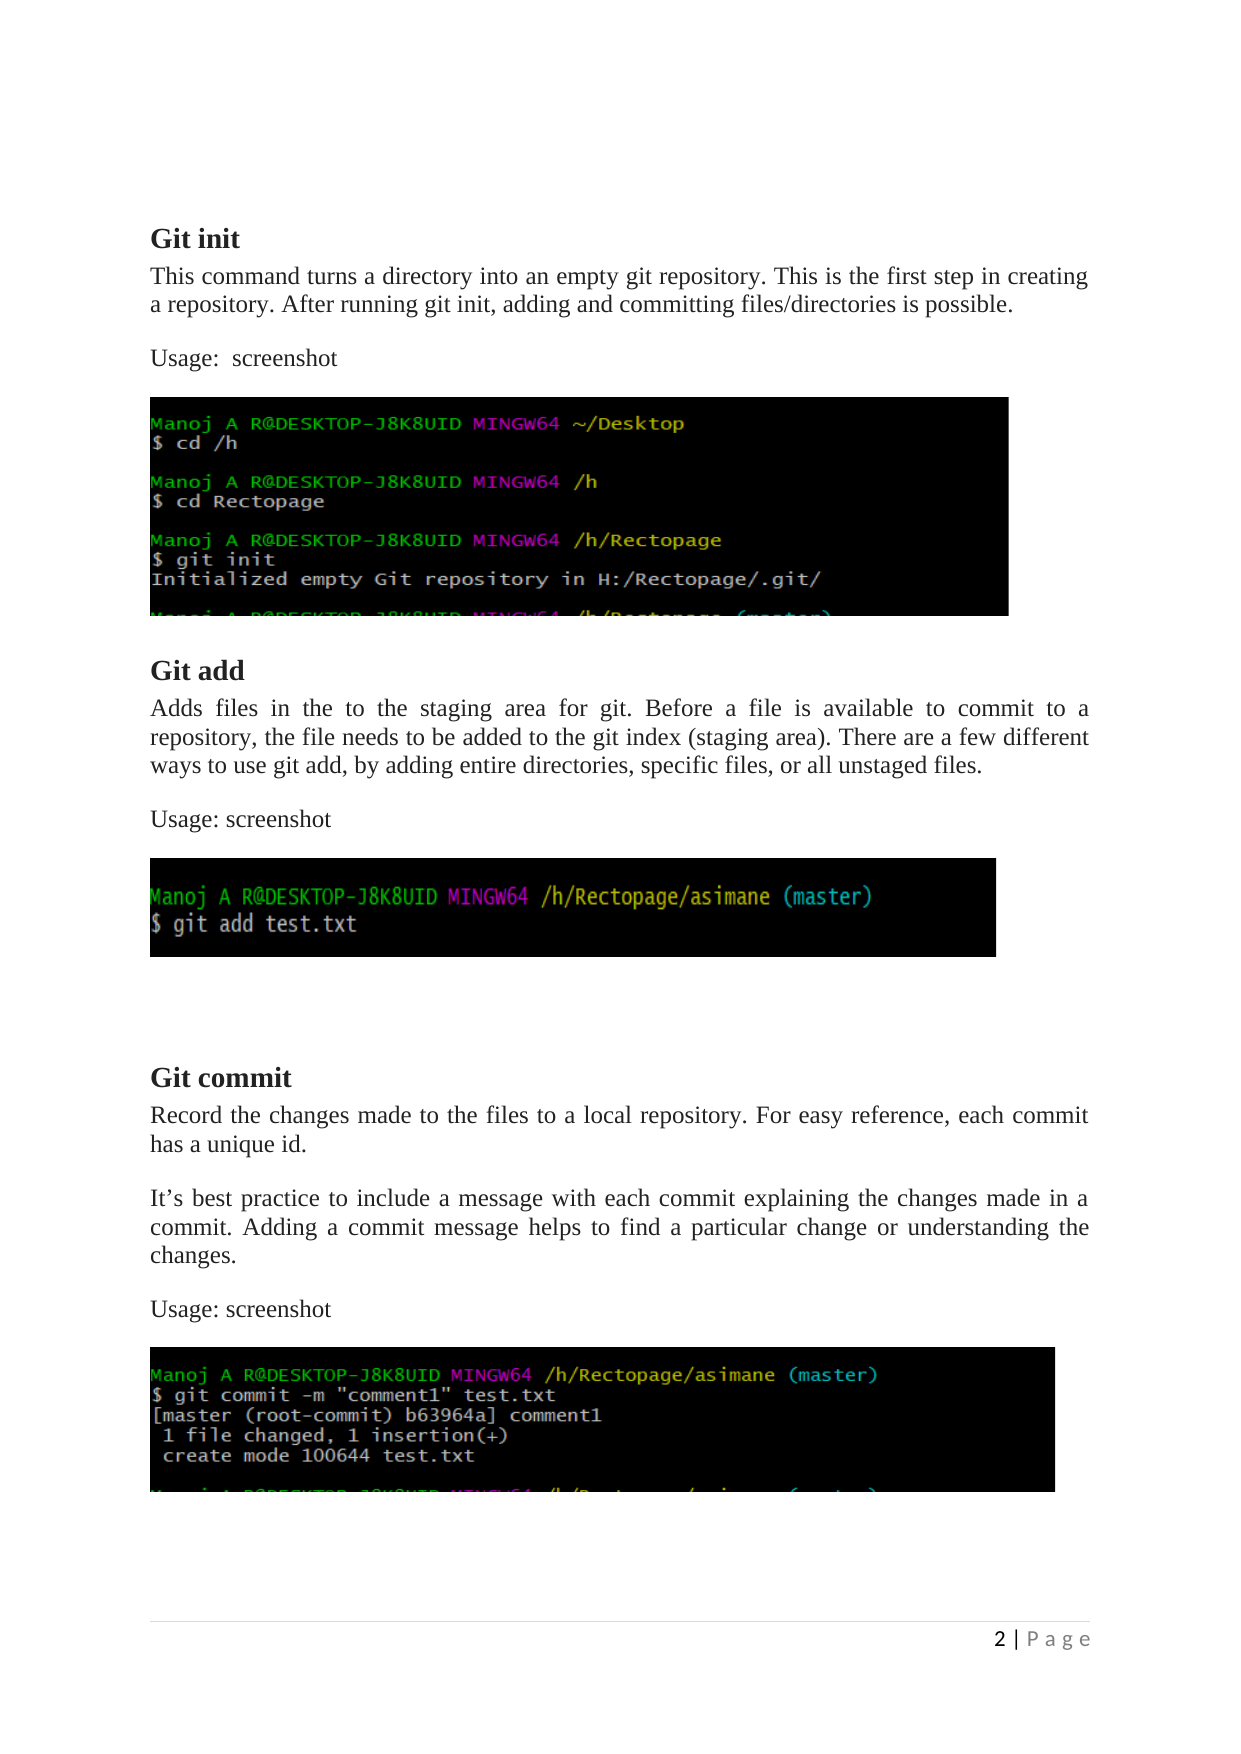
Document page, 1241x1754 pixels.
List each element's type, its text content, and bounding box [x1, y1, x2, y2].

text Usage: screenshot [150, 804, 1090, 833]
picture [150, 397, 1009, 616]
text Git init [150, 221, 1090, 254]
text This command turns a directory into an empty git repository. This is the first step in creating a repository. After running git init, adding and committing files/directories is possible. [150, 261, 1090, 318]
picture [150, 1347, 1055, 1492]
text Usage: screenshot [150, 1294, 1090, 1323]
text Record the changes made to the files to a local repository. For easy reference, each commit has a unique id. [150, 1100, 1090, 1158]
text Git add [150, 653, 1090, 687]
text It’s best practice to include a message with each commit explaining the changes made in a commit. Adding a commit message helps to find a particular change or understanding the changes. [150, 1183, 1090, 1269]
text Usage: screenshot [150, 343, 1090, 372]
picture [150, 858, 997, 957]
text Adds files in the to the staging area for git. Before a file is available to commit to a repository, the file needs to be added to the git index (staging area). There are a few different ways to use git add, by adding entire directories, specific files, or all unstaged files. [150, 693, 1090, 779]
text Git commit [150, 1061, 1090, 1094]
